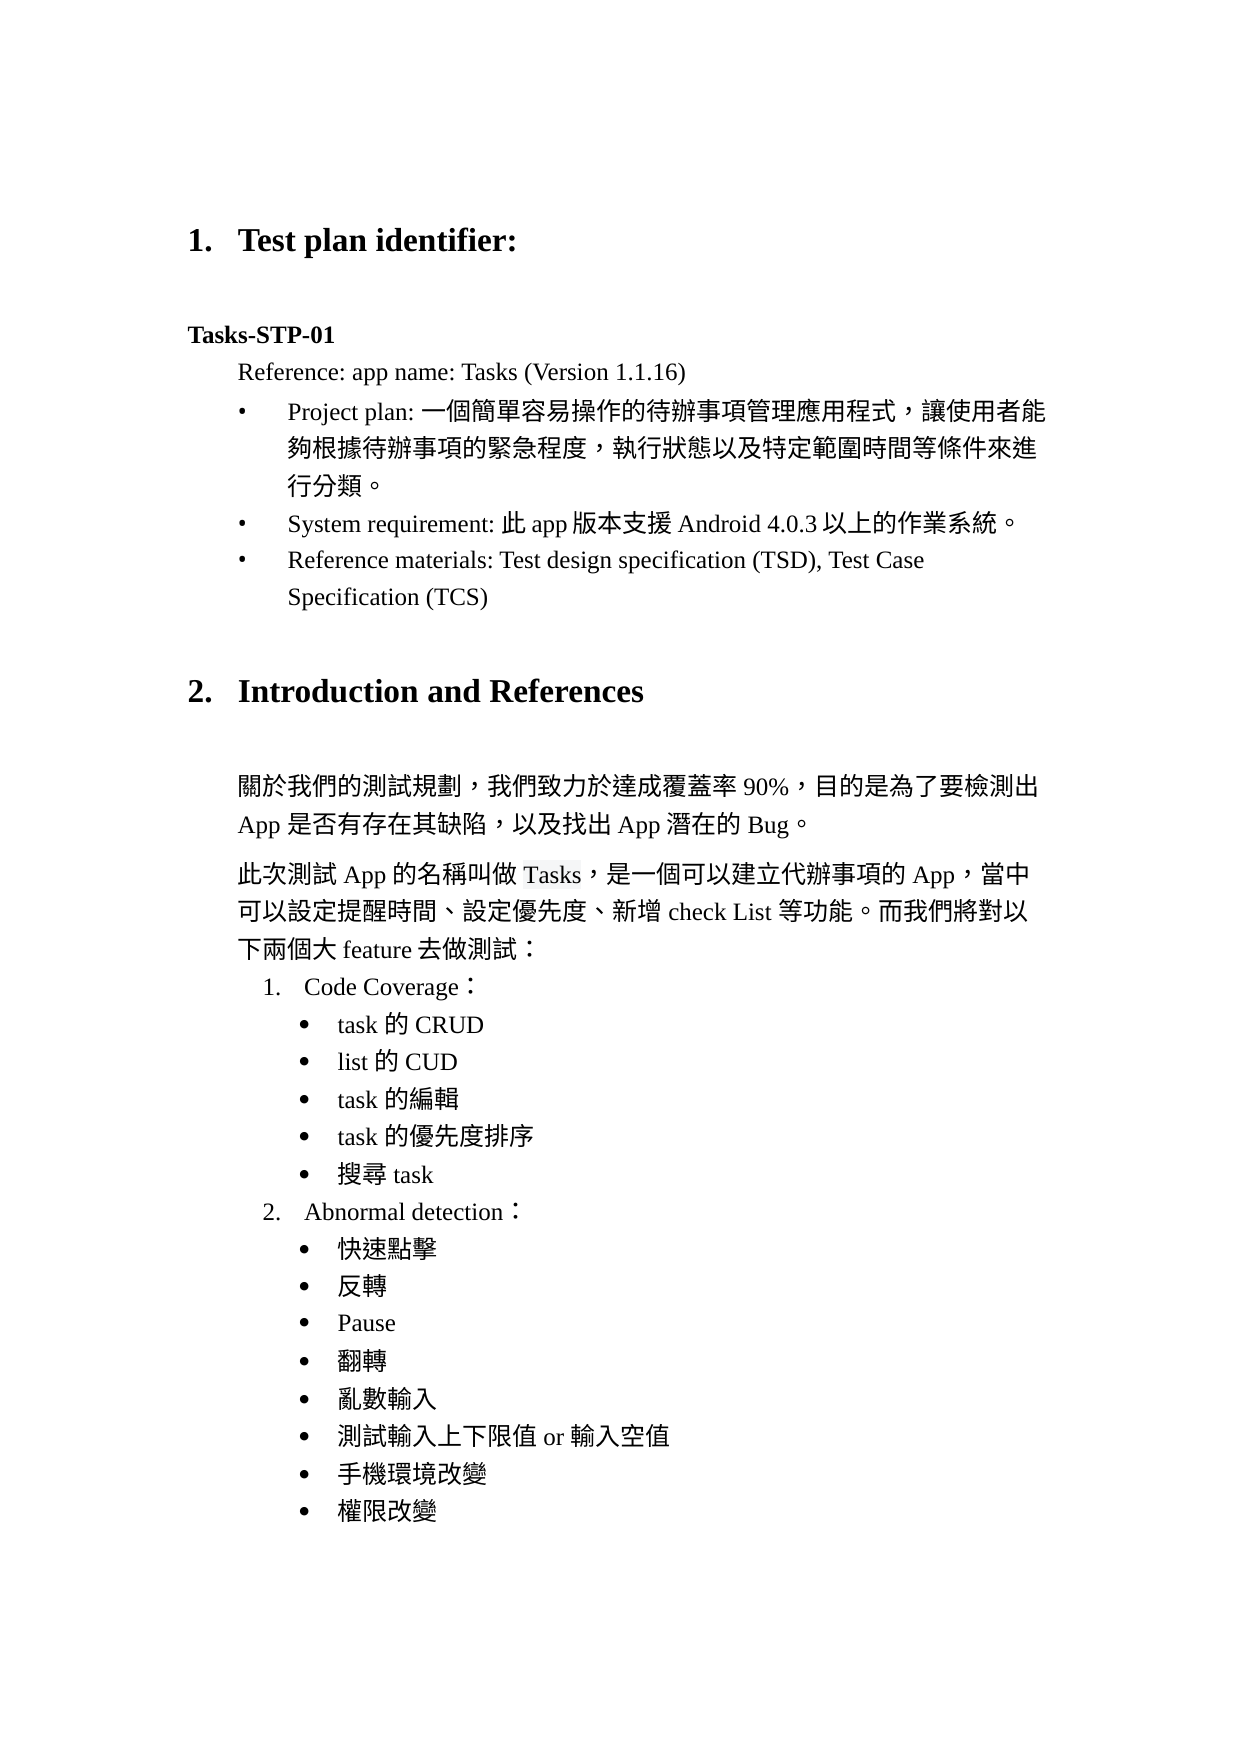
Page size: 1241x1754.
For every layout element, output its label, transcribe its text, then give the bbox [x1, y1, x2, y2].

list Project plan: 一個簡單容易操作的待辦事項管理應用程式，讓使用者能夠根據待辦事項的緊急程度，執行狀態以及特定範圍時間等條件來進行分類。 [237, 390, 1053, 503]
list 快速點擊 [300, 1229, 1053, 1266]
list Reference materials: Test design specification (TSD), Test Case Specification (TCS) [237, 540, 1053, 615]
list 測試輸入上下限值 or 輸入空值 [300, 1416, 1053, 1454]
text Reference: app name: Tasks (Version 1.1.16) [237, 353, 1053, 390]
list 手機環境改變 [300, 1454, 1053, 1491]
list 亂數輸入 [300, 1379, 1053, 1416]
list 翻轉 [300, 1341, 1053, 1379]
text 此次測試 App 的名稱叫做 Tasks，是一個可以建立代辦事項的 App，當中可以設定提醒時間、設定優先度、新增 check List 等功能。而我們將對以下兩個大feature去做測試： [237, 854, 1053, 966]
list Abnormal detection： [262, 1191, 1053, 1229]
list System requirement: 此app版本支援Android 4.0.3以上的作業系統。 [237, 503, 1053, 540]
list Code Coverage： [262, 966, 1053, 1004]
list 搜尋 task [300, 1154, 1053, 1191]
list Introduction and References [187, 653, 1053, 728]
list task 的編輯 [300, 1079, 1053, 1116]
list list 的 CUD [300, 1041, 1053, 1079]
list Pause [300, 1304, 1053, 1341]
text Tasks-STP-01 [187, 315, 1053, 353]
text 關於我們的測試規劃，我們致力於達成覆蓋率 90%，目的是為了要檢測出 App 是否有存在其缺陷，以及找出 App 潛在的 Bug。 [237, 766, 1053, 841]
list 權限改變 [300, 1491, 1053, 1529]
list task 的優先度排序 [300, 1116, 1053, 1154]
list 反轉 [300, 1266, 1053, 1304]
list task 的 CRUD [300, 1004, 1053, 1041]
list Test plan identifier: [187, 202, 1053, 277]
